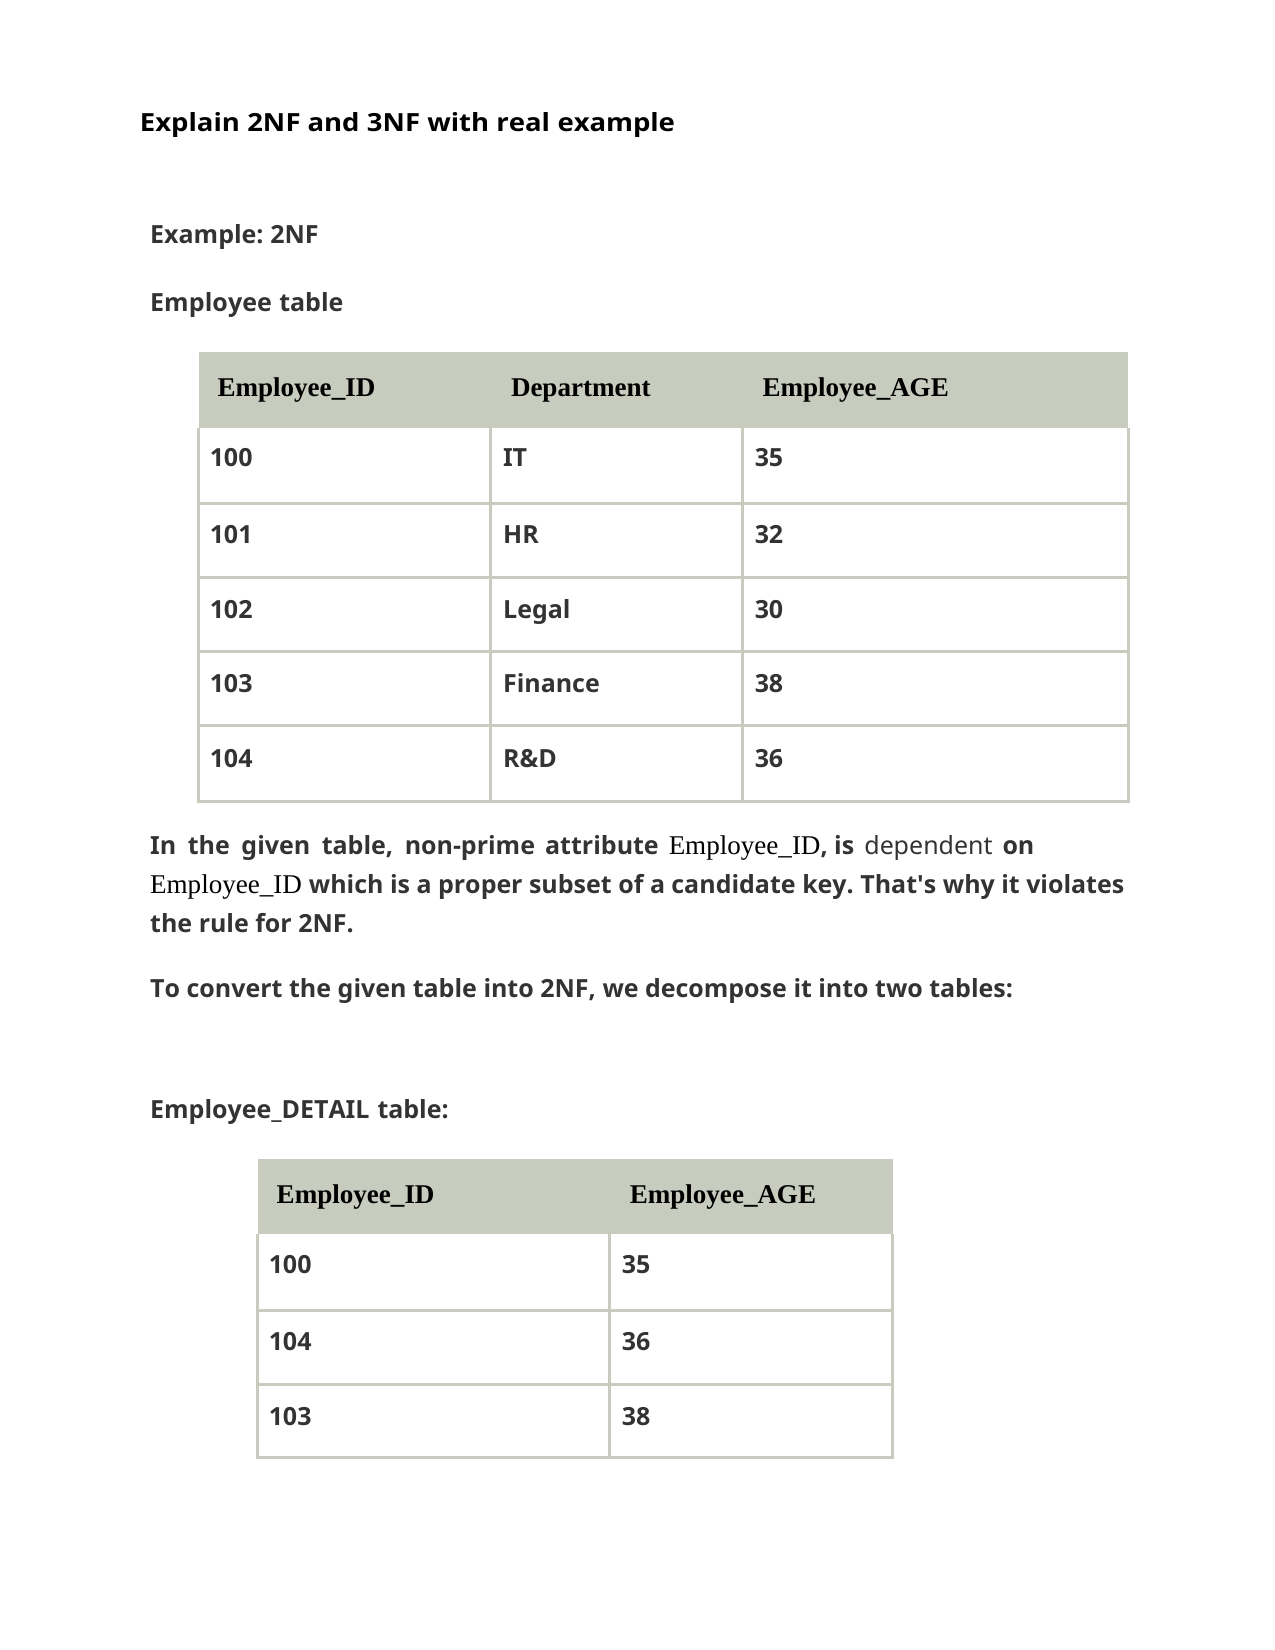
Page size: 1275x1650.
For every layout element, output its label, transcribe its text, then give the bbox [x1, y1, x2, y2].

table_header Employee_ID [199, 352, 491, 428]
table_header Department [491, 352, 743, 428]
table_cell 38 [744, 653, 1127, 724]
table_header Employee_AGE [609, 1159, 893, 1234]
table_header Employee_ID [258, 1159, 609, 1234]
table_cell 30 [744, 579, 1127, 650]
table_cell R&D [492, 727, 741, 800]
table_cell 36 [744, 727, 1127, 800]
table_cell HR [492, 505, 741, 576]
table_cell 35 [744, 428, 1127, 502]
text Explain 2NF and 3NF with real example [139, 104, 1139, 138]
text Example: 2NF Employee table [150, 217, 411, 319]
table_cell 100 [259, 1234, 608, 1308]
table_cell 100 [200, 428, 489, 502]
text Employee_DETAIL table: [150, 1092, 1139, 1126]
table_header Employee_AGE [743, 352, 1128, 428]
table_cell IT [492, 428, 741, 502]
table_cell 101 [200, 505, 489, 576]
table_cell Finance [492, 653, 741, 724]
table_cell Legal [492, 579, 741, 650]
table_cell 36 [611, 1312, 891, 1382]
table_cell 104 [200, 727, 489, 800]
table_cell 38 [611, 1386, 891, 1456]
table_cell 32 [744, 505, 1127, 576]
table_cell 102 [200, 579, 489, 650]
table_cell 103 [200, 653, 489, 724]
table_cell 103 [259, 1386, 608, 1456]
table_cell 35 [611, 1234, 891, 1308]
table_cell 104 [259, 1312, 608, 1382]
text In the given table, non-prime attribute Employee_ID, is dependent on Employee_ID which is a proper subset of a candidate key. That's why it violates the rule for 2NF. [150, 828, 1139, 940]
text To convert the given table into 2NF, we decompose it into two tables: [150, 970, 1139, 1004]
